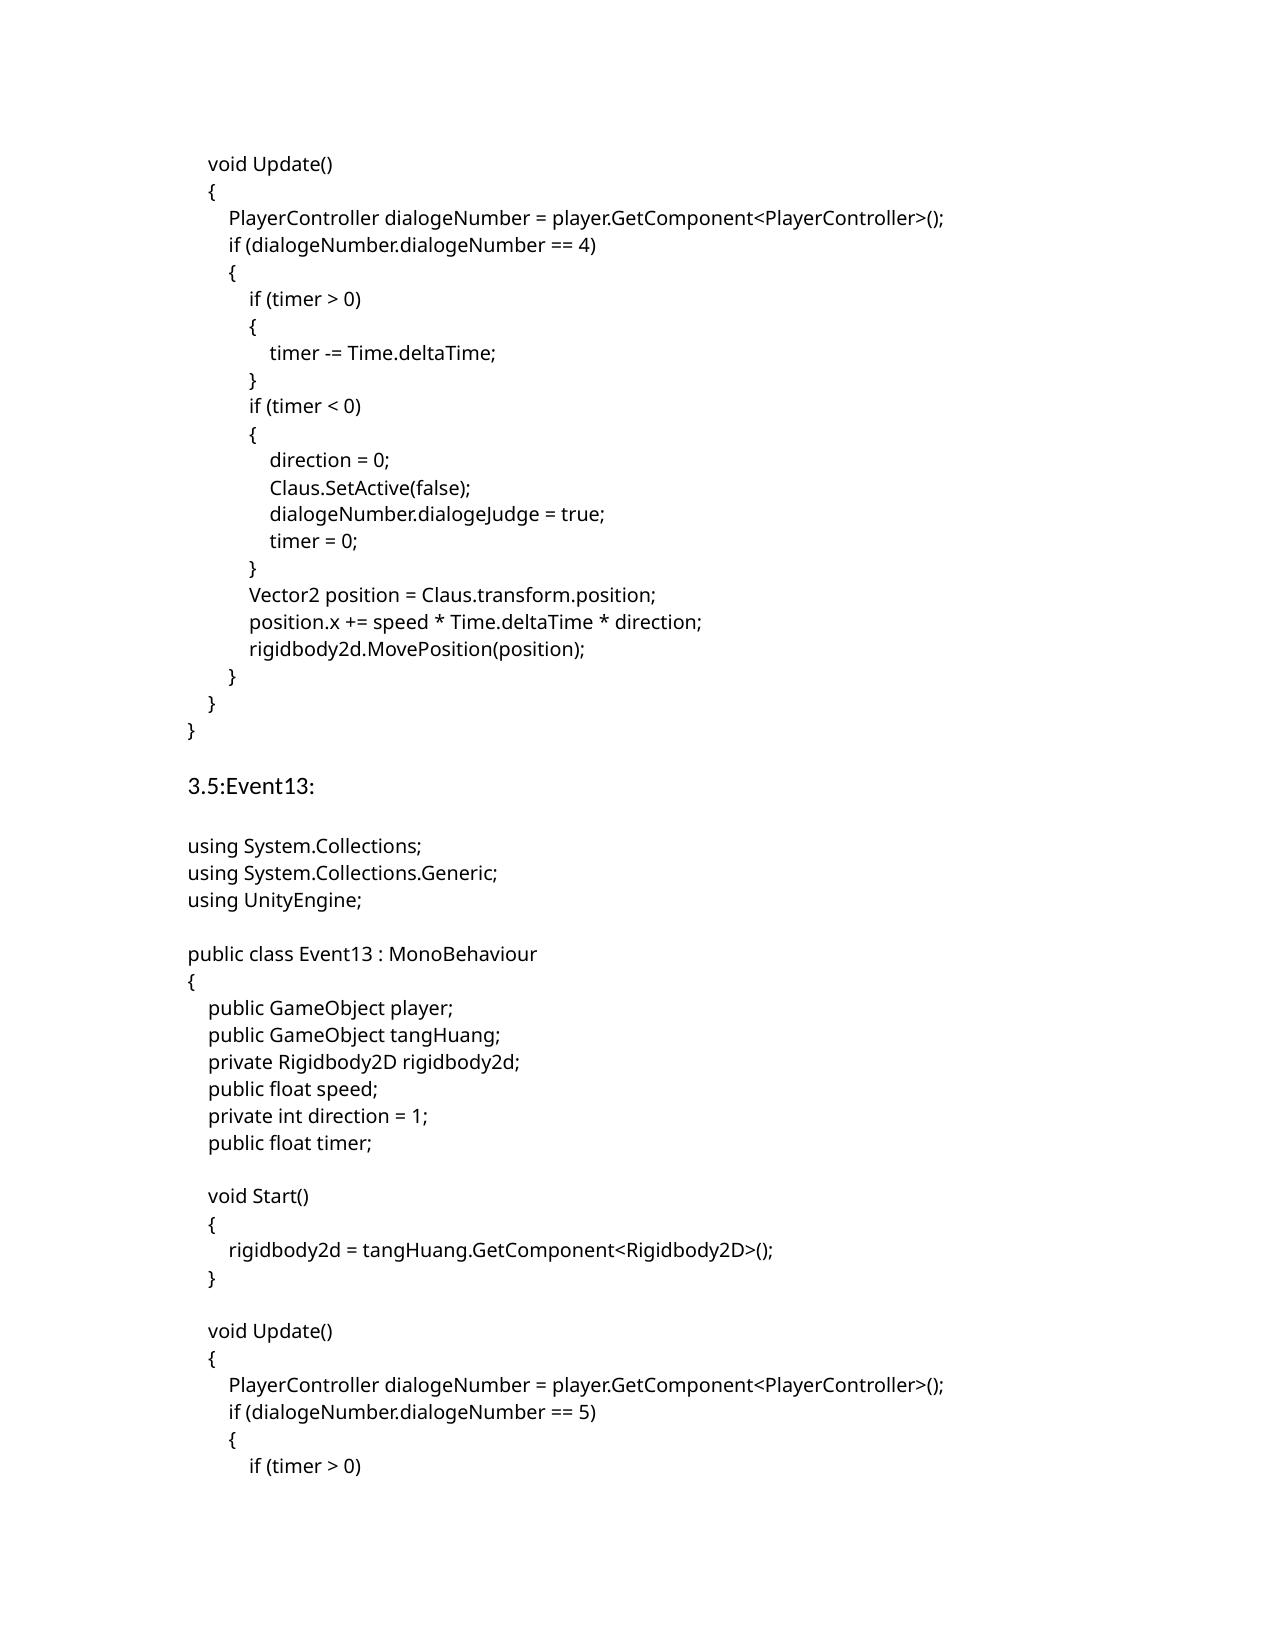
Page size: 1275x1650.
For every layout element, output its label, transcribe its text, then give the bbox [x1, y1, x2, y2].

text timer = 0; [187, 528, 1087, 555]
text public float timer; [187, 1129, 1087, 1156]
text { [187, 1210, 1087, 1237]
text timer -= Time.deltaTime; [187, 339, 1087, 366]
text Vector2 position = Claus.transform.position; [187, 582, 1087, 609]
text if (timer < 0) [187, 393, 1087, 420]
text void Start() [187, 1183, 1087, 1210]
text } [187, 1264, 1087, 1291]
text PlayerController dialogeNumber = player.GetComponent<PlayerController>(); [187, 1372, 1087, 1399]
text } [187, 717, 1087, 743]
text using System.Collections; [187, 832, 1087, 859]
text } [187, 555, 1087, 582]
text if (timer > 0) [187, 1453, 1087, 1479]
text public float speed; [187, 1075, 1087, 1102]
text dialogeNumber.dialogeJudge = true; [187, 501, 1087, 528]
text void Update() [187, 150, 1087, 177]
text { [187, 1345, 1087, 1372]
text if (dialogeNumber.dialogeNumber == 4) [187, 231, 1087, 258]
text private Rigidbody2D rigidbody2d; [187, 1048, 1087, 1075]
text rigidbody2d = tangHuang.GetComponent<Rigidbody2D>(); [187, 1237, 1087, 1264]
text position.x += speed * Time.deltaTime * direction; [187, 609, 1087, 636]
text public class Event13 : MonoBehaviour [187, 940, 1087, 967]
text { [187, 967, 1087, 994]
text public GameObject tangHuang; [187, 1021, 1087, 1048]
text { [187, 420, 1087, 447]
text { [187, 1426, 1087, 1453]
text } [187, 663, 1087, 689]
text Claus.SetActive(false); [187, 474, 1087, 501]
text } [187, 366, 1087, 393]
text { [187, 312, 1087, 339]
text { [187, 177, 1087, 204]
text using System.Collections.Generic; [187, 859, 1087, 886]
text } [187, 689, 1087, 717]
text rigidbody2d.MovePosition(position); [187, 636, 1087, 663]
text public GameObject player; [187, 994, 1087, 1021]
text void Update() [187, 1318, 1087, 1345]
text { [187, 258, 1087, 285]
text private int direction = 1; [187, 1102, 1087, 1129]
text 3.5:Event13: [187, 771, 1087, 801]
text if (timer > 0) [187, 285, 1087, 312]
text PlayerController dialogeNumber = player.GetComponent<PlayerController>(); [187, 204, 1087, 231]
text using UnityEngine; [187, 886, 1087, 913]
text direction = 0; [187, 447, 1087, 474]
text if (dialogeNumber.dialogeNumber == 5) [187, 1399, 1087, 1426]
